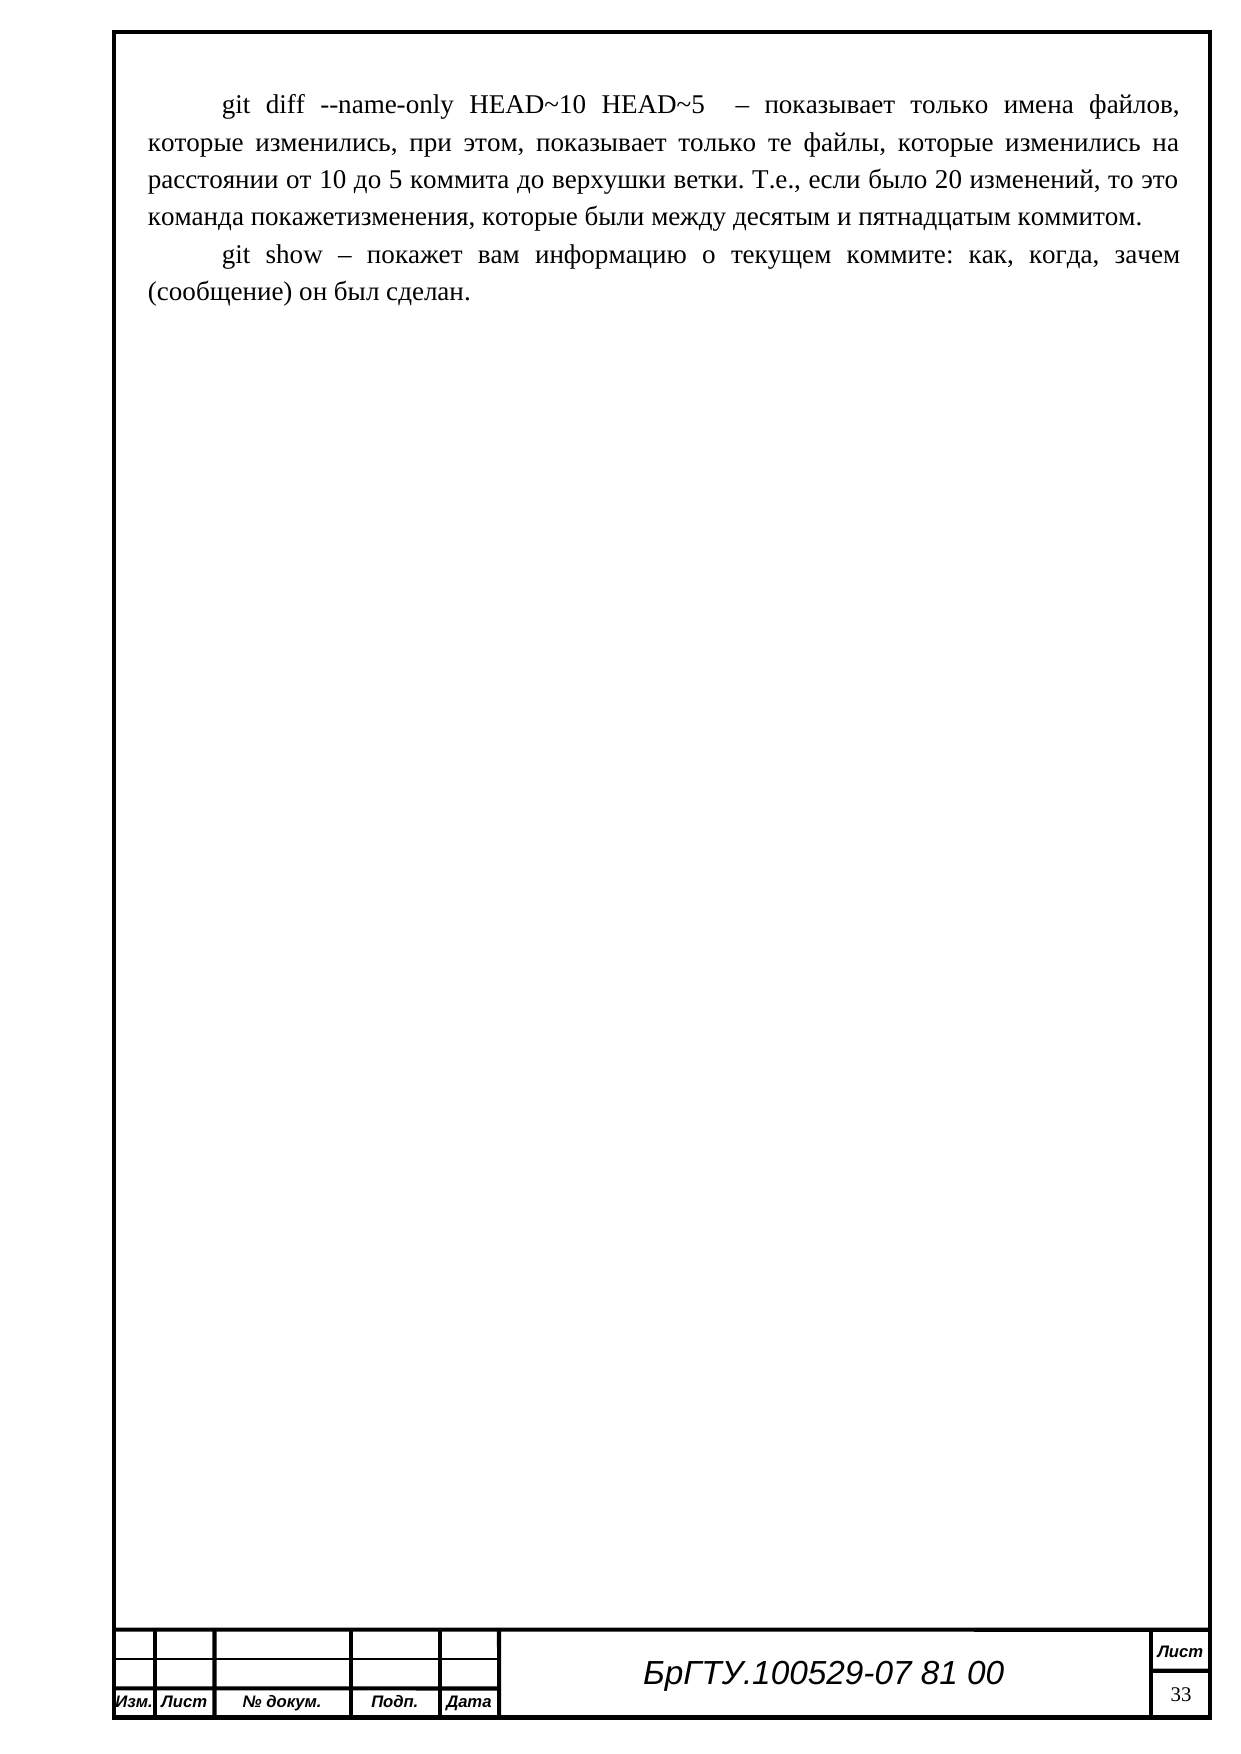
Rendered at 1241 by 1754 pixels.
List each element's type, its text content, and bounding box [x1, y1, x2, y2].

text git show – покажет вам информацию о текущем коммите: как, когда, зачем (сообщение) он был сделан. [148, 238, 1181, 306]
text git diff --name-only HEAD~10 HEAD~5 – показывает только имена файлов, которые изменились, при этом, показывает только те файлы, которые изменились на расстоянии от 10 до 5 коммита до верхушки ветки. Т.е., если было 20 изменений, то это команда покажетизменения, которые были между десятым и пятнадцатым коммитом. [148, 89, 1181, 232]
